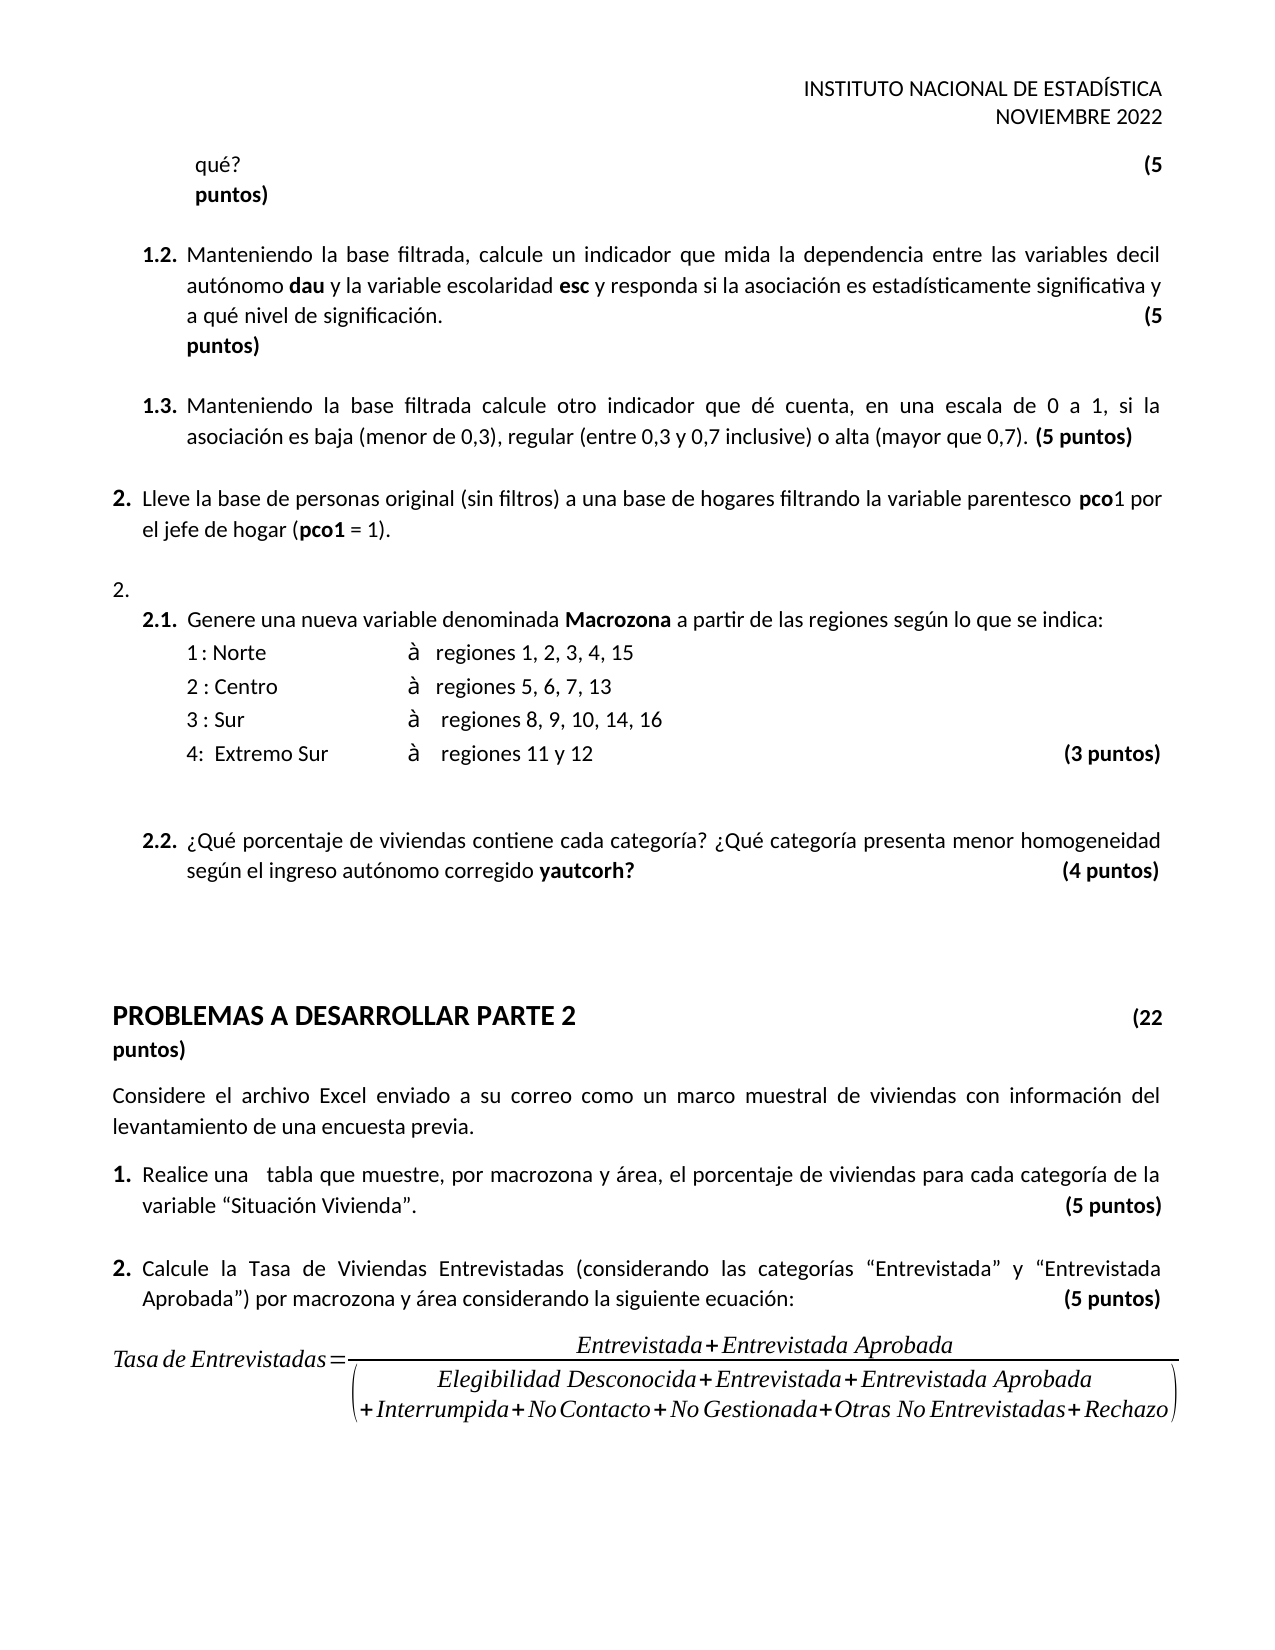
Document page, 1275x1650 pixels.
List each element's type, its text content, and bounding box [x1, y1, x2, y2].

text Considere el archivo Excel enviado a su correo como un marco muestral de viviendas con información del levantamiento de una encuesta previa. [112, 1082, 1162, 1140]
list 2 : Centro à regiones 5, 6, 7, 13 [186, 669, 1162, 701]
text PROBLEMAS A DESARROLLAR PARTE 2 (22 puntos) [112, 997, 1162, 1063]
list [150, 150, 1162, 208]
list 4: Extremo Sur à regiones 11 y 12 (3 puntos) [150, 737, 1162, 768]
list Manteniendo la base filtrada calcule otro indicador que dé cuenta, en una escala de 0 a 1, si la asociación es baja (menor de 0,3), regular (entre 0,3 y 0,7 inclusive) o alta (mayor que 0,7). (5 puntos) [142, 392, 1162, 450]
list Realice una tabla que muestre, por macrozona y área, el porcentaje de viviendas para cada categoría de la variable “Situación Vivienda”. (5 puntos) [112, 1159, 1162, 1219]
list Lleve la base de personas original (sin filtros) a una base de hogares filtrando la variable parentesco pco1 por el jefe de hogar (pco1 = 1). [112, 482, 1162, 543]
list Calcule la Tasa de Viviendas Entrevistadas (considerando las categorías “Entrevistada” y “Entrevistada Aprobada”) por macrozona y área considerando la siguiente ecuación: (5 puntos) [112, 1252, 1162, 1312]
list Manteniendo la base filtrada, calcule un indicador que mida la dependencia entre las variables decil autónomo dau y la variable escolaridad esc y responda si la asociación es estadísticamente significativa y a qué nivel de significación. (5 puntos) [142, 241, 1162, 359]
list Genere una nueva variable denominada Macrozona a partir de las regiones según lo que se indica: [142, 606, 1162, 634]
text 3 : Sur à regiones 8, 9, 10, 14, 16 [112, 703, 1162, 734]
list ¿Qué porcentaje de viviendas contiene cada categoría? ¿Qué categoría presenta menor homogeneidad según el ingreso autónomo corregido yautcorh? (4 puntos) [142, 826, 1162, 884]
list : Norte à regiones 1, 2, 3, 4, 15 [186, 636, 1162, 667]
